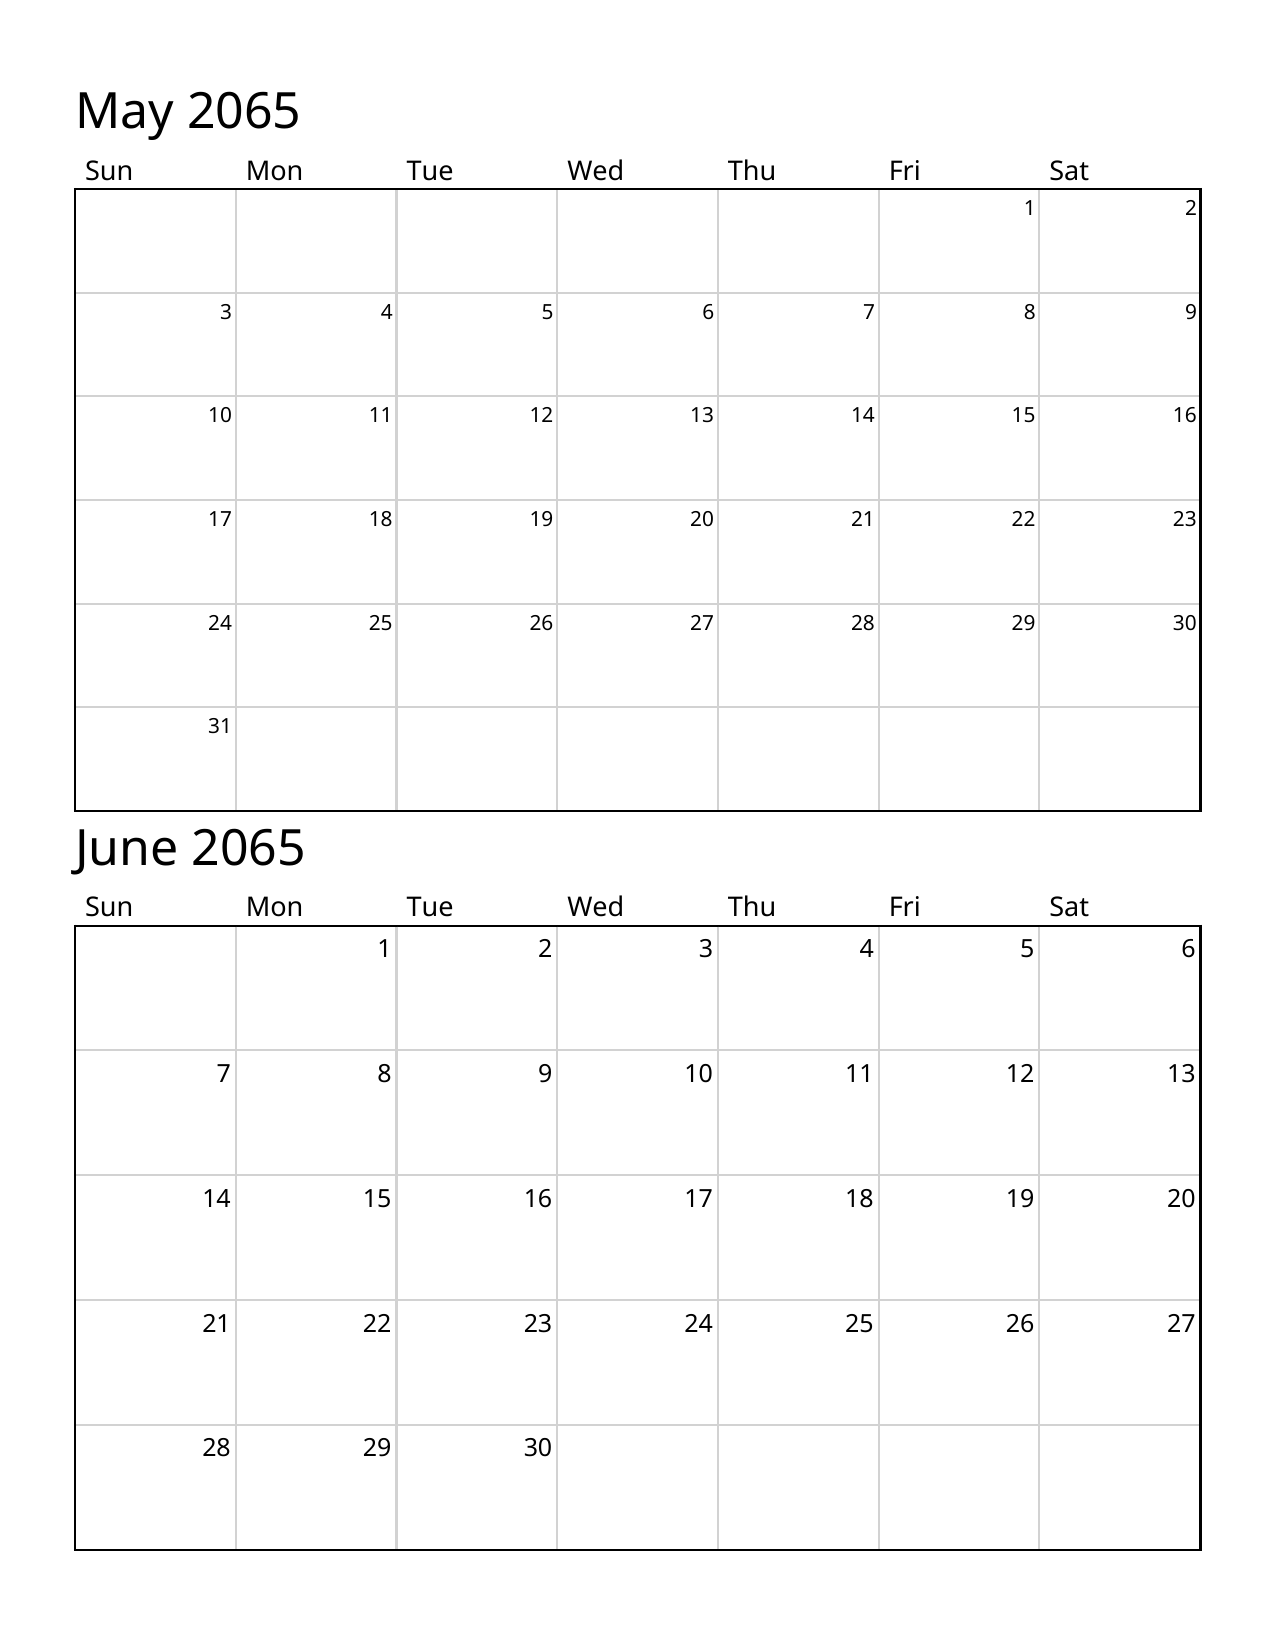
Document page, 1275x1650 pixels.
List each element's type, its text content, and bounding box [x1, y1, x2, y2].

table_cell 29 [237, 1426, 395, 1548]
subtitle May 2065 [75, 75, 1214, 143]
table_cell 19 [398, 501, 556, 602]
table_cell 12 [398, 397, 556, 499]
table_cell 4 [237, 294, 395, 395]
table_cell 27 [558, 605, 717, 706]
table_cell 18 [719, 1176, 878, 1299]
table_cell [1040, 1426, 1199, 1548]
table_header 1 [237, 927, 395, 1049]
table_cell 15 [880, 397, 1038, 499]
table_cell 16 [398, 1176, 556, 1299]
text Sun Mon Tue Wed Thu Fri Sat [85, 151, 1214, 188]
table_cell 26 [880, 1301, 1038, 1424]
table_cell 13 [1040, 1051, 1199, 1174]
table_header 2 [398, 927, 556, 1049]
table_cell 20 [1040, 1176, 1199, 1299]
table_cell 22 [237, 1301, 395, 1424]
table_cell [880, 1426, 1038, 1548]
table_cell 11 [237, 397, 395, 499]
table_cell 26 [398, 605, 556, 706]
table_header [76, 927, 235, 1049]
table_cell 21 [76, 1301, 235, 1424]
table_cell 24 [558, 1301, 717, 1424]
table_header [719, 190, 878, 292]
table_cell [880, 708, 1038, 810]
table_header 2 [1040, 190, 1199, 292]
table_header [76, 190, 235, 292]
table_cell 8 [880, 294, 1038, 395]
table_cell 19 [880, 1176, 1038, 1299]
table_cell 18 [237, 501, 395, 602]
table_cell 10 [558, 1051, 717, 1174]
table_cell 14 [719, 397, 878, 499]
table_cell 24 [76, 605, 235, 706]
table_cell [1040, 708, 1199, 810]
table_cell 16 [1040, 397, 1199, 499]
table_cell 13 [558, 397, 717, 499]
table_cell 9 [398, 1051, 556, 1174]
table_cell [719, 1426, 878, 1548]
table_cell 10 [76, 397, 235, 499]
table_cell 12 [880, 1051, 1038, 1174]
table_header 3 [558, 927, 717, 1049]
table_cell 7 [76, 1051, 235, 1174]
table_cell [237, 708, 395, 810]
table_cell 11 [719, 1051, 878, 1174]
table_header [237, 190, 395, 292]
table_cell 28 [719, 605, 878, 706]
table_header 4 [719, 927, 878, 1049]
table_cell 22 [880, 501, 1038, 602]
table_cell 23 [1040, 501, 1199, 602]
table_cell 3 [76, 294, 235, 395]
table_cell 25 [237, 605, 395, 706]
table_header 5 [880, 927, 1038, 1049]
table_header 1 [880, 190, 1038, 292]
table_cell [398, 708, 556, 810]
table_cell [558, 708, 717, 810]
table_cell 28 [76, 1426, 235, 1548]
table_cell [719, 708, 878, 810]
table_cell 14 [76, 1176, 235, 1299]
table_cell 30 [1040, 605, 1199, 706]
table_cell 30 [398, 1426, 556, 1548]
table_header 6 [1040, 927, 1199, 1049]
table_cell 6 [558, 294, 717, 395]
table_cell 21 [719, 501, 878, 602]
table_header [398, 190, 556, 292]
table_cell 27 [1040, 1301, 1199, 1424]
table_cell [558, 1426, 717, 1548]
table_cell 5 [398, 294, 556, 395]
table_cell 8 [237, 1051, 395, 1174]
table_cell 31 [76, 708, 235, 810]
table_cell 20 [558, 501, 717, 602]
table_cell 29 [880, 605, 1038, 706]
table_cell 17 [76, 501, 235, 602]
table_cell 7 [719, 294, 878, 395]
table_cell 17 [558, 1176, 717, 1299]
table_cell 9 [1040, 294, 1199, 395]
table_cell 23 [398, 1301, 556, 1424]
table_header [558, 190, 717, 292]
subtitle June 2065 [75, 812, 1214, 880]
text Sun Mon Tue Wed Thu Fri Sat [85, 888, 1214, 924]
table_cell 15 [237, 1176, 395, 1299]
table_cell 25 [719, 1301, 878, 1424]
